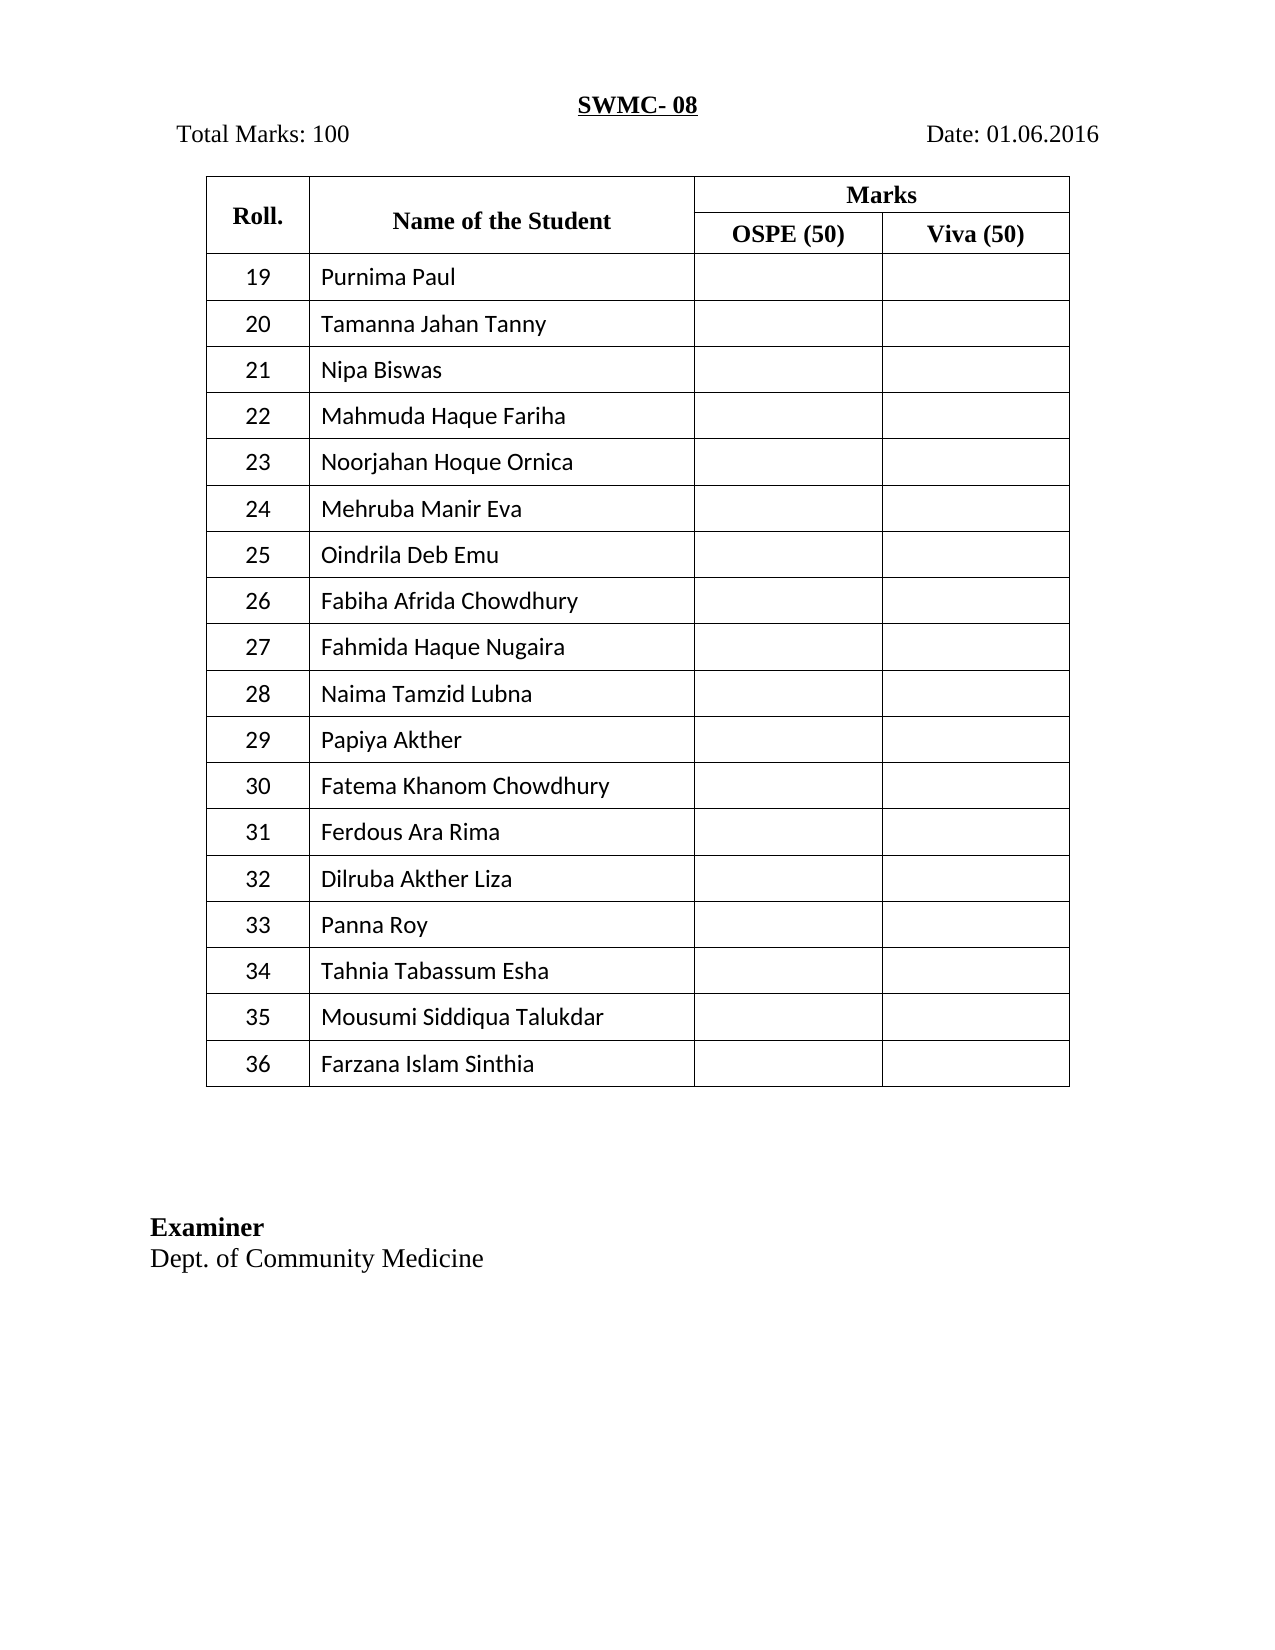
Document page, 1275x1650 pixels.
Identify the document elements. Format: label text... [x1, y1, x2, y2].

table_cell OSPE (50) [695, 213, 882, 253]
table_cell [695, 439, 882, 484]
table_cell [883, 439, 1069, 484]
table_cell Farzana Islam Sinthia [310, 1041, 694, 1086]
table_cell [695, 809, 882, 854]
table_cell [695, 763, 882, 808]
table_cell [695, 1041, 882, 1086]
table_cell Ferdous Ara Rima [310, 809, 694, 854]
table_cell 23 [207, 439, 309, 484]
text SWMC- 08 [150, 90, 1125, 119]
table_cell Dilruba Akther Liza [310, 856, 694, 901]
table_cell [883, 1041, 1069, 1086]
table_cell [883, 717, 1069, 762]
table_cell [883, 393, 1069, 438]
table_cell [883, 624, 1069, 669]
table_cell [695, 902, 882, 947]
table_cell Noorjahan Hoque Ornica [310, 439, 694, 484]
table_header Marks [695, 177, 1069, 212]
table_cell 28 [207, 671, 309, 716]
table_cell [883, 902, 1069, 947]
table_cell 19 [207, 254, 309, 299]
table_cell 25 [207, 532, 309, 577]
table_cell 24 [207, 486, 309, 531]
table_cell 21 [207, 347, 309, 392]
table_cell Panna Roy [310, 902, 694, 947]
table_cell 22 [207, 393, 309, 438]
table_cell [883, 301, 1069, 346]
table_header Roll. [207, 177, 309, 253]
table_cell [883, 578, 1069, 623]
table_cell [695, 393, 882, 438]
table_cell [883, 671, 1069, 716]
table_cell Purnima Paul [310, 254, 694, 299]
table_cell [883, 347, 1069, 392]
table_cell Fabiha Afrida Chowdhury [310, 578, 694, 623]
table_cell [883, 254, 1069, 299]
table_cell 32 [207, 856, 309, 901]
table_cell [695, 856, 882, 901]
table_cell Tamanna Jahan Tanny [310, 301, 694, 346]
table_cell Mahmuda Haque Fariha [310, 393, 694, 438]
table_cell Fahmida Haque Nugaira [310, 624, 694, 669]
table_cell Tahnia Tabassum Esha [310, 948, 694, 993]
table_cell [695, 994, 882, 1039]
table_cell [695, 254, 882, 299]
table_cell Mehruba Manir Eva [310, 486, 694, 531]
table_cell Mousumi Siddiqua Talukdar [310, 994, 694, 1039]
table_cell [883, 763, 1069, 808]
table_cell [883, 486, 1069, 531]
table_cell 30 [207, 763, 309, 808]
table_cell [695, 671, 882, 716]
table_cell [883, 994, 1069, 1039]
table_cell [883, 948, 1069, 993]
table_cell [695, 486, 882, 531]
text Total Marks: 100 Date: 01.06.2016 [150, 119, 1125, 147]
table_cell 34 [207, 948, 309, 993]
table_cell Nipa Biswas [310, 347, 694, 392]
table_cell [695, 717, 882, 762]
table_cell [695, 347, 882, 392]
table_cell 33 [207, 902, 309, 947]
text Examiner [150, 1211, 1125, 1242]
table_cell Oindrila Deb Emu [310, 532, 694, 577]
table_cell 31 [207, 809, 309, 854]
table_cell Papiya Akther [310, 717, 694, 762]
table_cell [695, 301, 882, 346]
table_cell [883, 856, 1069, 901]
table_cell 36 [207, 1041, 309, 1086]
table_cell Viva (50) [883, 213, 1069, 253]
table_cell 29 [207, 717, 309, 762]
text Dept. of Community Medicine [150, 1242, 1125, 1274]
table_cell [883, 532, 1069, 577]
table_header Name of the Student [310, 177, 694, 253]
table_cell [883, 809, 1069, 854]
table_cell 26 [207, 578, 309, 623]
table_cell [695, 532, 882, 577]
table_cell [695, 624, 882, 669]
table_cell 35 [207, 994, 309, 1039]
table_cell Naima Tamzid Lubna [310, 671, 694, 716]
table_cell [695, 948, 882, 993]
table_cell [695, 578, 882, 623]
table_cell 20 [207, 301, 309, 346]
table_cell Fatema Khanom Chowdhury [310, 763, 694, 808]
table_cell 27 [207, 624, 309, 669]
